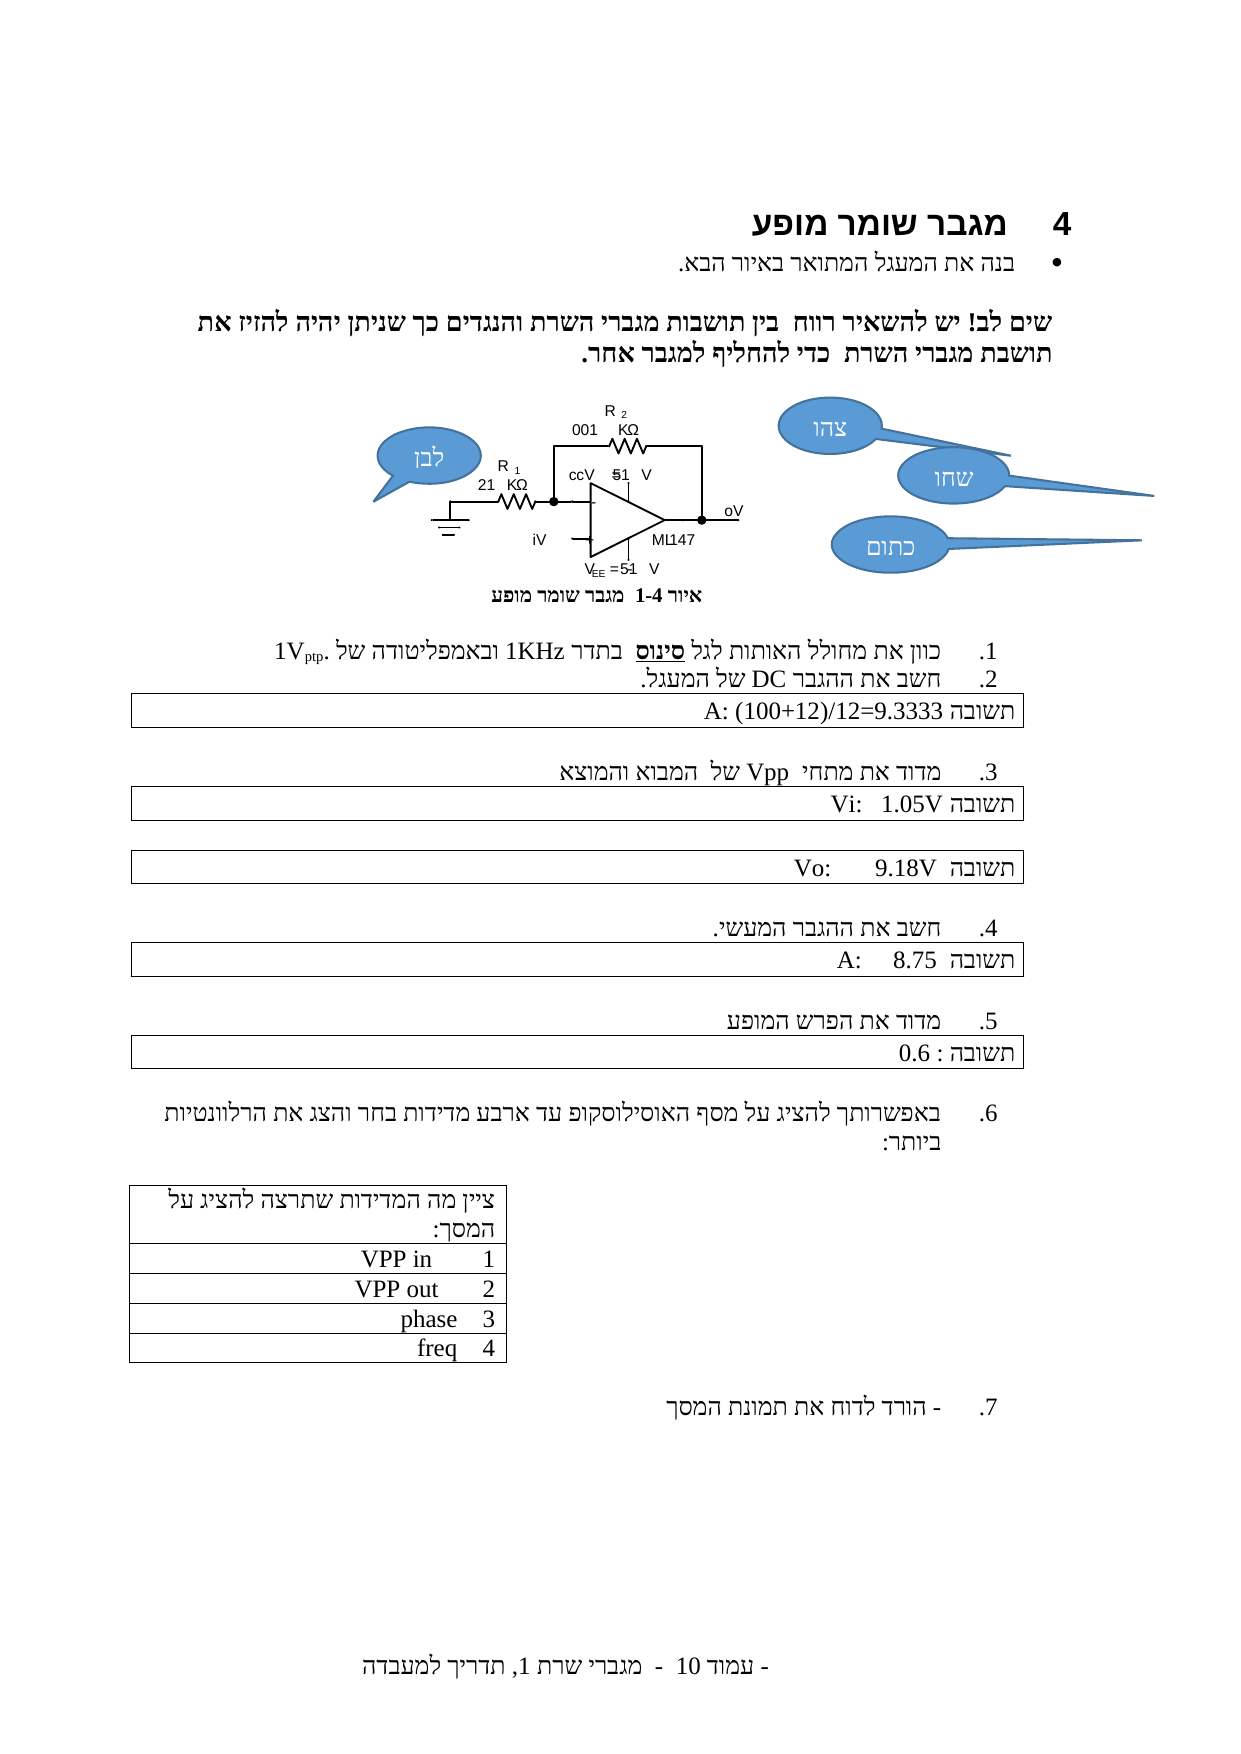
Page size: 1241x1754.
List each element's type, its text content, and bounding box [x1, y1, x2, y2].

list כוון את מחולל האותות לגל סינוס בתדר 1KHz ובאמפליטודה של .1Vptp [141, 636, 979, 664]
text שים לב! יש להשאיר רווח בין תושבות מגברי השרת והנגדים כך שניתן יהיה להזיז את תושבת מגברי השרת כדי להחליף למגבר אחר. [141, 306, 1053, 368]
table_cell 4 freq [130, 1334, 506, 1362]
table_cell 1 VPP in [130, 1244, 506, 1273]
text תשובה : 0.6 [132, 1036, 1023, 1068]
list חשב את ההגבר DC של המעגל. [141, 664, 979, 693]
list מדוד את הפרש המופע [141, 1006, 979, 1034]
text תשובה A: (100+12)/12=9.3333 [132, 694, 1023, 727]
table_header ציין מה המדידות שתרצה להציג על המסך: [130, 1186, 506, 1243]
text תשובה Vi: 1.05V [132, 787, 1023, 820]
text תשובה Vo: 9.18V [132, 851, 1023, 883]
subtitle מגבר שומר מופע [141, 204, 1053, 242]
list חשב את ההגבר המעשי. [141, 913, 979, 942]
table_cell 3 phase [130, 1304, 506, 1332]
table_cell 2 VPP out [130, 1274, 506, 1303]
list בנה את המעגל המתואר באיור הבא. [141, 248, 1053, 277]
text איור ‏4-א מגבר שומר מופע [141, 583, 1053, 607]
text תשובה A: 8.75 [132, 943, 1023, 976]
list מדוד את מתחי Vpp של המבוא והמוצא [141, 757, 979, 786]
list - הורד לדוח את תמונת המסך [141, 1392, 979, 1421]
list באפשרותך להציג על מסף האוסילוסקופ עד ארבע מדידות בחר והצג את הרלוונטיות ביותר: [141, 1098, 979, 1156]
